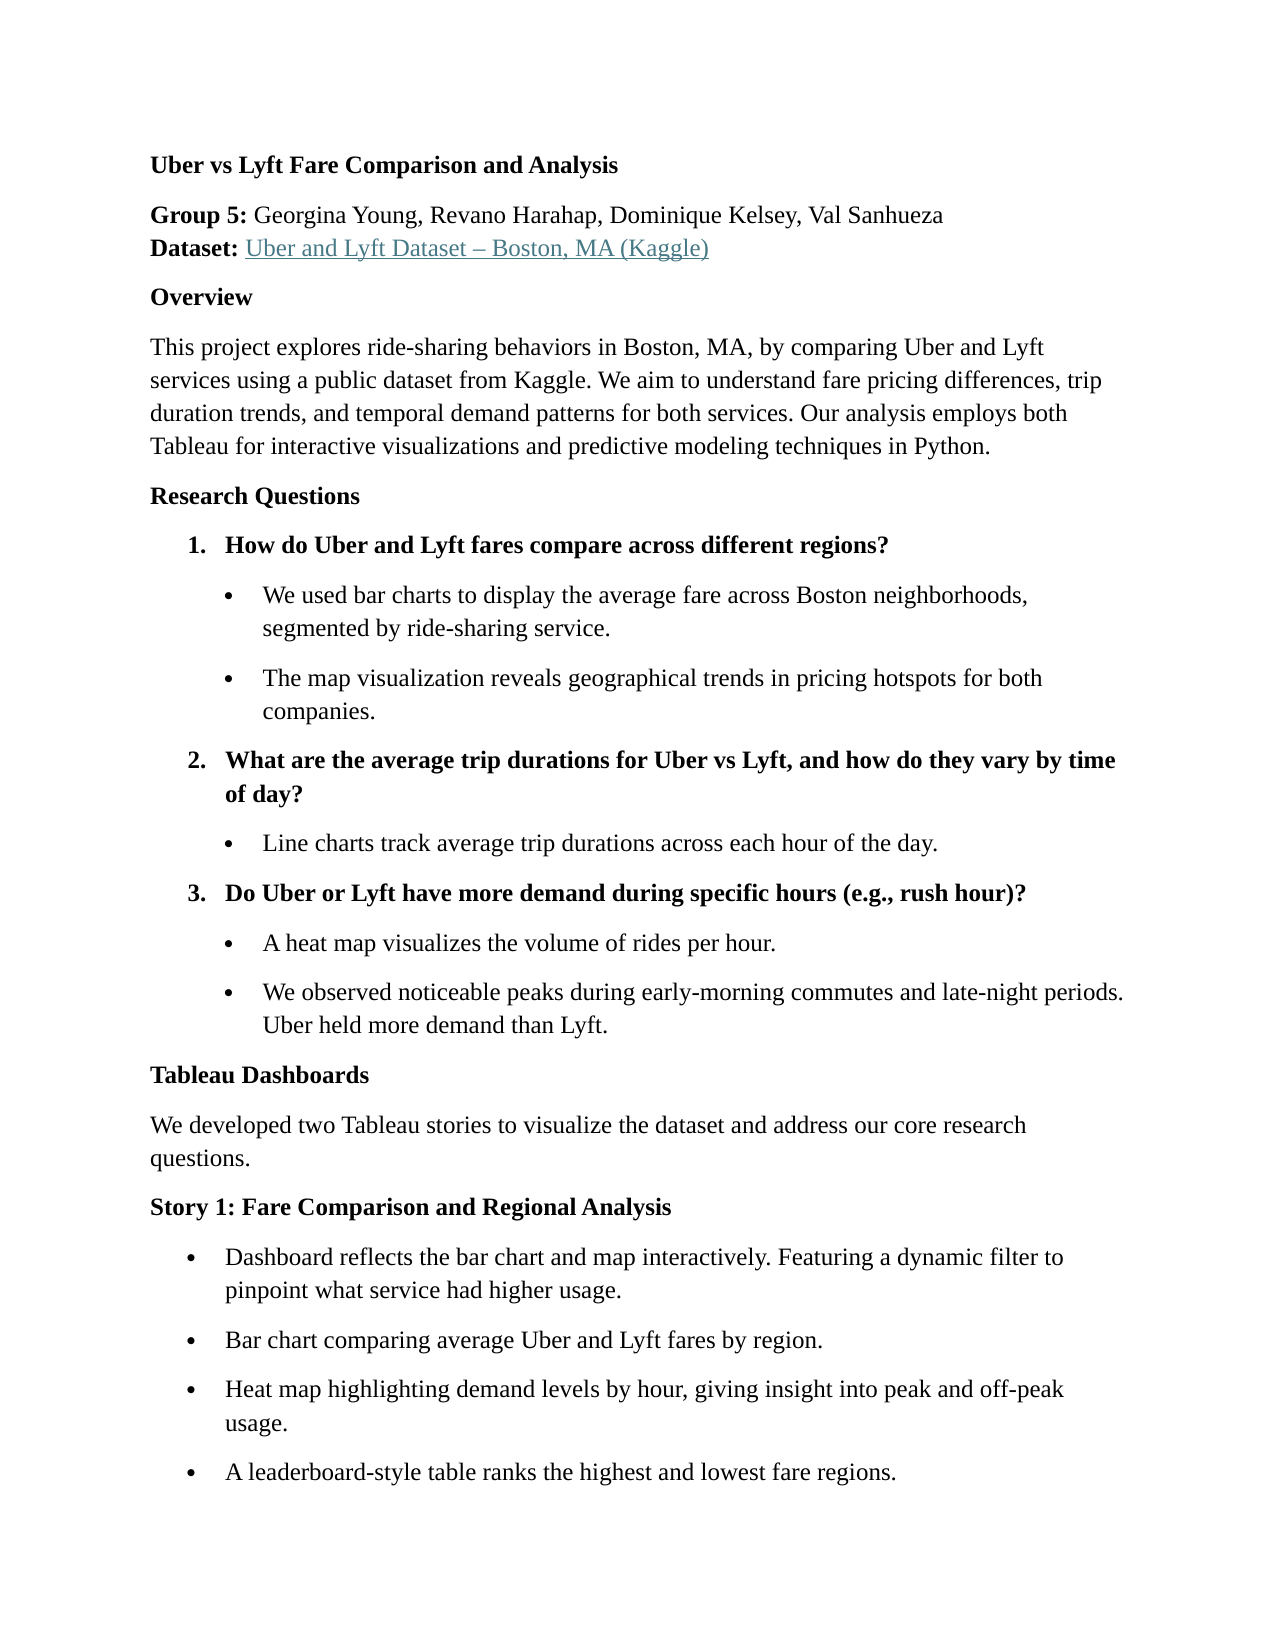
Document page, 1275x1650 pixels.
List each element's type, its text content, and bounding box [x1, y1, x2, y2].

list The map visualization reveals geographical trends in pricing hotspots for both companies. [225, 663, 1125, 725]
list A heat map visualizes the volume of rides per hour. [225, 928, 1125, 956]
list Dashboard reflects the bar chart and map interactively. Featuring a dynamic filter to pinpoint what service had higher usage. [187, 1242, 1125, 1304]
list Line charts track average trip durations across each hour of the day. [225, 828, 1125, 857]
list Do Uber or Lyft have more demand during specific hours (e.g., rush hour)? [187, 878, 1125, 907]
list We used bar charts to display the average fare across Boston neighborhoods, segmented by ride-sharing service. [225, 580, 1125, 642]
list A leaderboard-style table ranks the highest and lowest fare regions. [187, 1457, 1125, 1486]
list What are the average trip durations for Uber vs Lyft, and how do they vary by time of day? [187, 746, 1125, 807]
list We observed noticeable peaks during early-morning commutes and late-night periods. Uber held more demand than Lyft. [225, 977, 1125, 1039]
list Bar chart comparing average Uber and Lyft fares by region. [187, 1325, 1125, 1354]
text Research Questions [150, 481, 1125, 509]
text Tableau Dashboards [150, 1060, 1125, 1089]
list Heat map highlighting demand levels by hour, giving insight into peak and off-peak usage. [187, 1374, 1125, 1436]
text We developed two Tableau stories to visualize the dataset and address our core research questions. [150, 1110, 1125, 1172]
text Overview [150, 282, 1125, 311]
text This project explores ride-sharing behaviors in Boston, MA, by comparing Uber and Lyft services using a public dataset from Kaggle. We aim to understand fare pricing differences, trip duration trends, and temporal demand patterns for both services. Our analysis employs both Tableau for interactive visualizations and predictive modeling techniques in Python. [150, 332, 1125, 460]
text Story 1: Fare Comparison and Regional Analysis [150, 1192, 1125, 1221]
list How do Uber and Lyft fares compare across different regions? [187, 531, 1125, 559]
text Group 5: Georgina Young, Revano Harahap, Dominique Kelsey, Val Sanhueza Dataset: Uber and Lyft Dataset – Boston, MA (Kaggle) [150, 200, 1125, 261]
text Uber vs Lyft Fare Comparison and Analysis [150, 150, 1125, 179]
